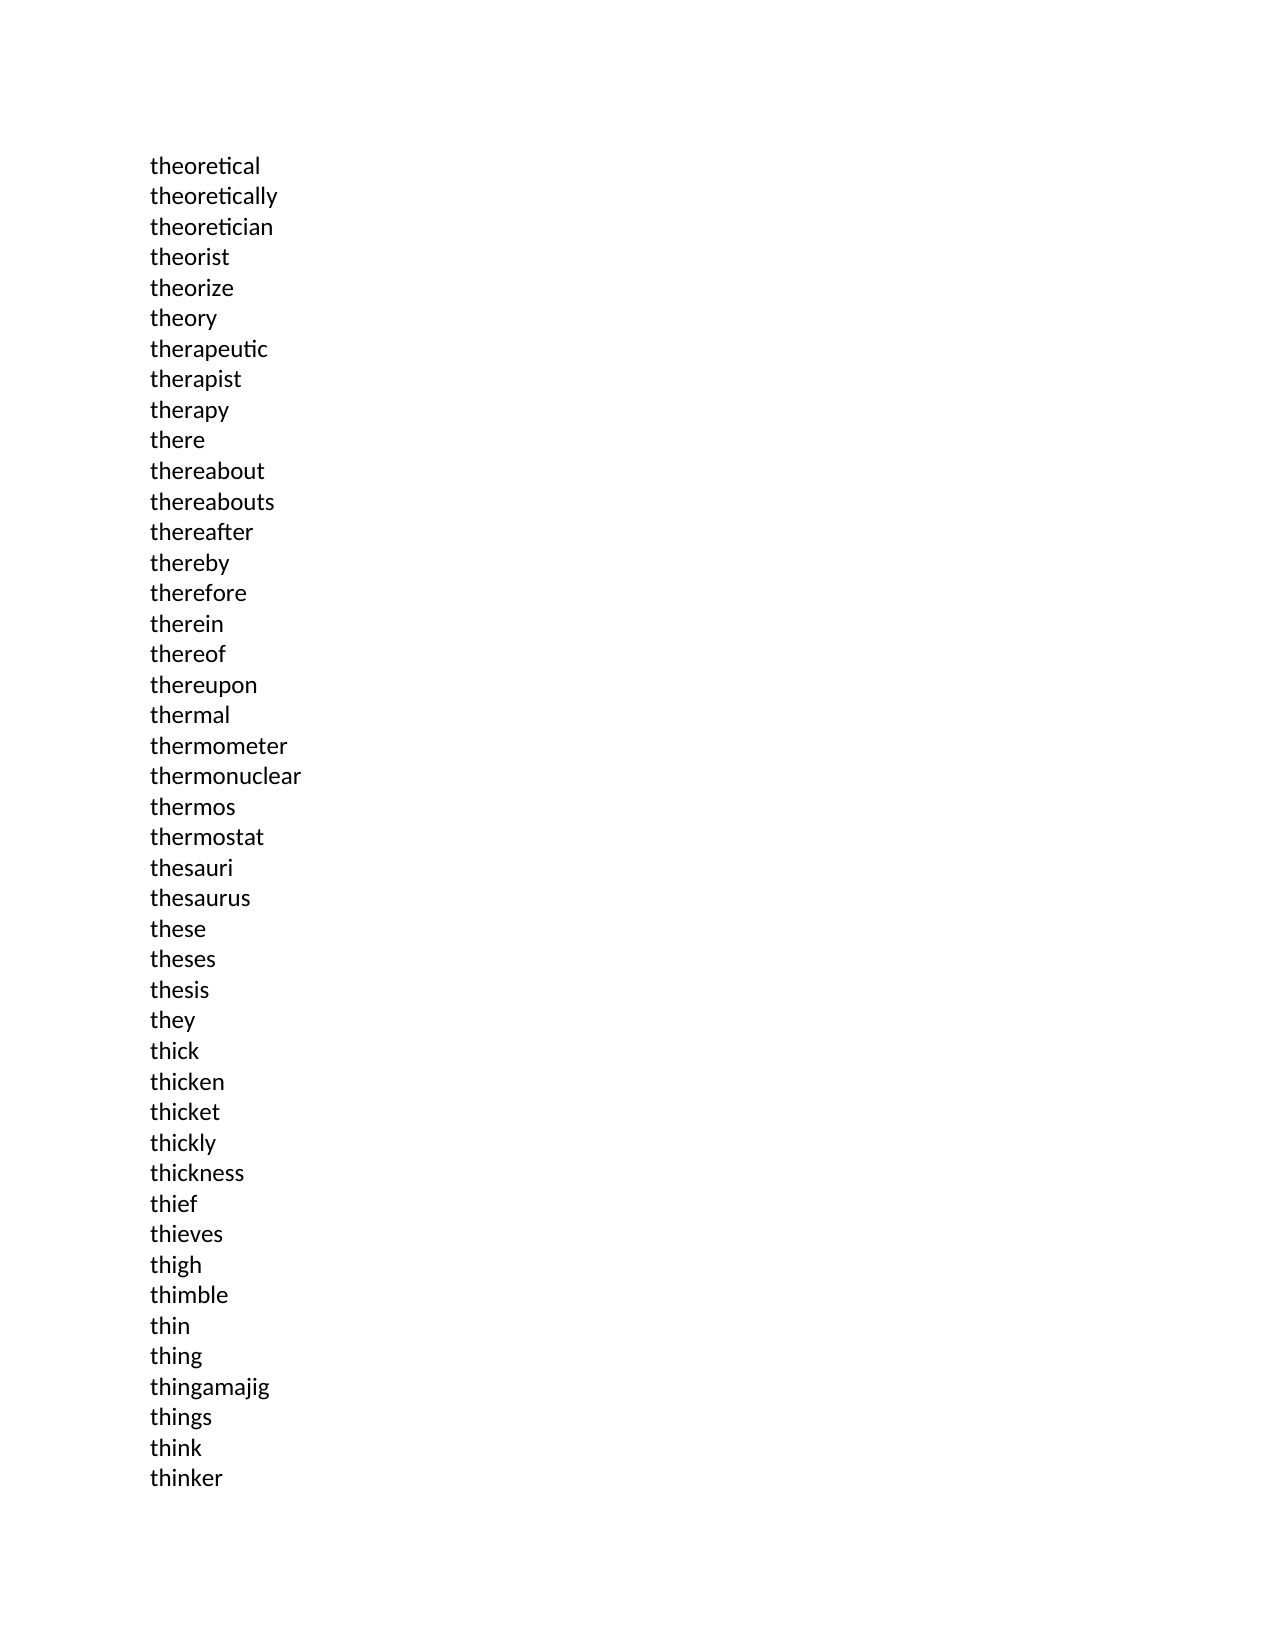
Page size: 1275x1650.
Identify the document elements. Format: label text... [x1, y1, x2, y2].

text therein [150, 608, 1125, 638]
text thieves [150, 1218, 1125, 1249]
text thingamajig [150, 1371, 1125, 1401]
text thesauri [150, 852, 1125, 882]
text thermal [150, 699, 1125, 730]
text these [150, 913, 1125, 943]
text they [150, 1004, 1125, 1035]
text thereafter [150, 516, 1125, 547]
text theorize [150, 272, 1125, 303]
text therapeutic [150, 333, 1125, 364]
text theoretician [150, 211, 1125, 242]
text thermostat [150, 821, 1125, 852]
text thermometer [150, 730, 1125, 760]
text theses [150, 943, 1125, 974]
text thin [150, 1310, 1125, 1340]
text therapist [150, 364, 1125, 394]
text thief [150, 1188, 1125, 1218]
text therefore [150, 577, 1125, 608]
text thicket [150, 1096, 1125, 1127]
text thimble [150, 1279, 1125, 1310]
text thesaurus [150, 882, 1125, 913]
text theorist [150, 242, 1125, 272]
text theoretically [150, 181, 1125, 211]
text thing [150, 1340, 1125, 1371]
text thereabouts [150, 486, 1125, 516]
text thickness [150, 1157, 1125, 1188]
text there [150, 425, 1125, 455]
text thinker [150, 1462, 1125, 1493]
text theory [150, 303, 1125, 333]
text thigh [150, 1249, 1125, 1279]
text thereby [150, 547, 1125, 577]
text thick [150, 1035, 1125, 1066]
text things [150, 1401, 1125, 1432]
text thesis [150, 974, 1125, 1004]
text thicken [150, 1066, 1125, 1096]
text thickly [150, 1127, 1125, 1157]
text thereabout [150, 455, 1125, 486]
text thereof [150, 638, 1125, 669]
text thereupon [150, 669, 1125, 699]
text thermonuclear [150, 760, 1125, 791]
text theoretical [150, 150, 1125, 181]
text think [150, 1432, 1125, 1462]
text therapy [150, 394, 1125, 425]
text thermos [150, 791, 1125, 821]
